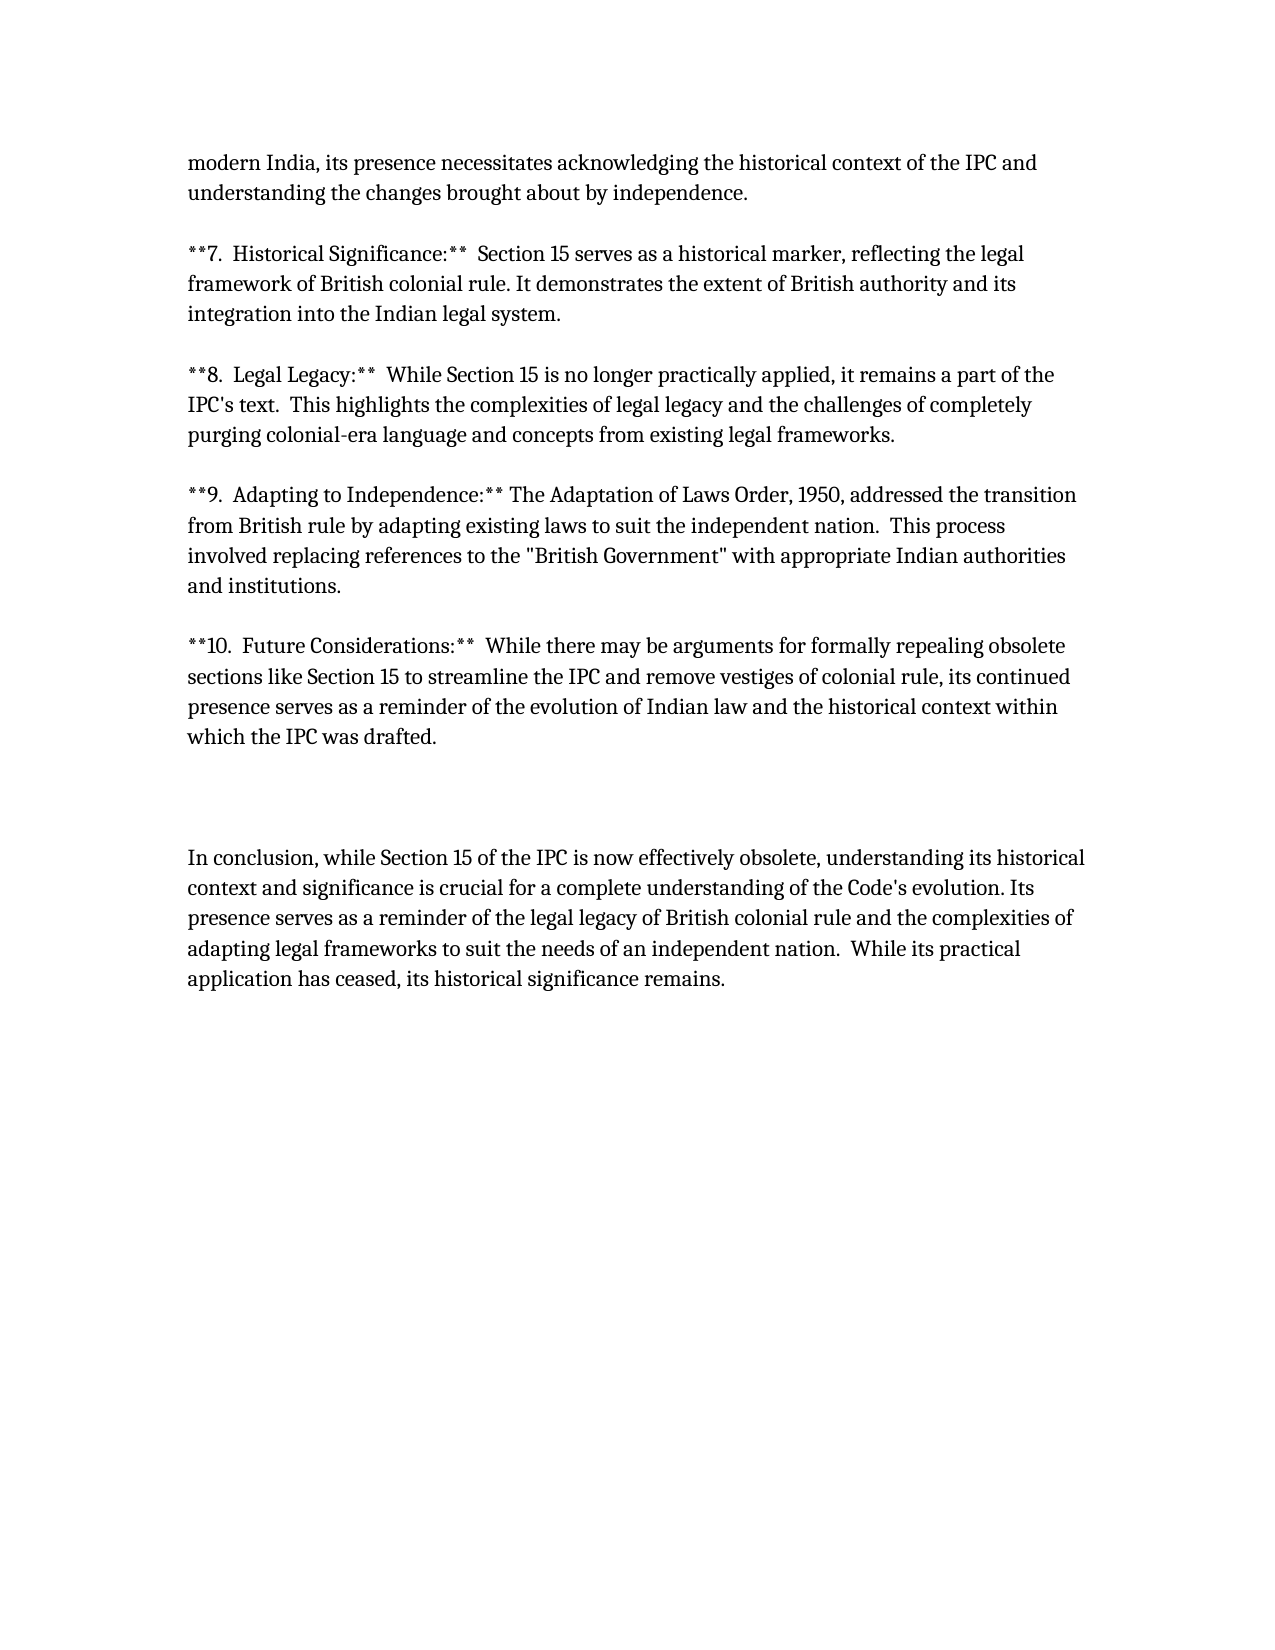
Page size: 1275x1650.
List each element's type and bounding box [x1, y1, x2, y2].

text [187, 150, 1087, 1022]
